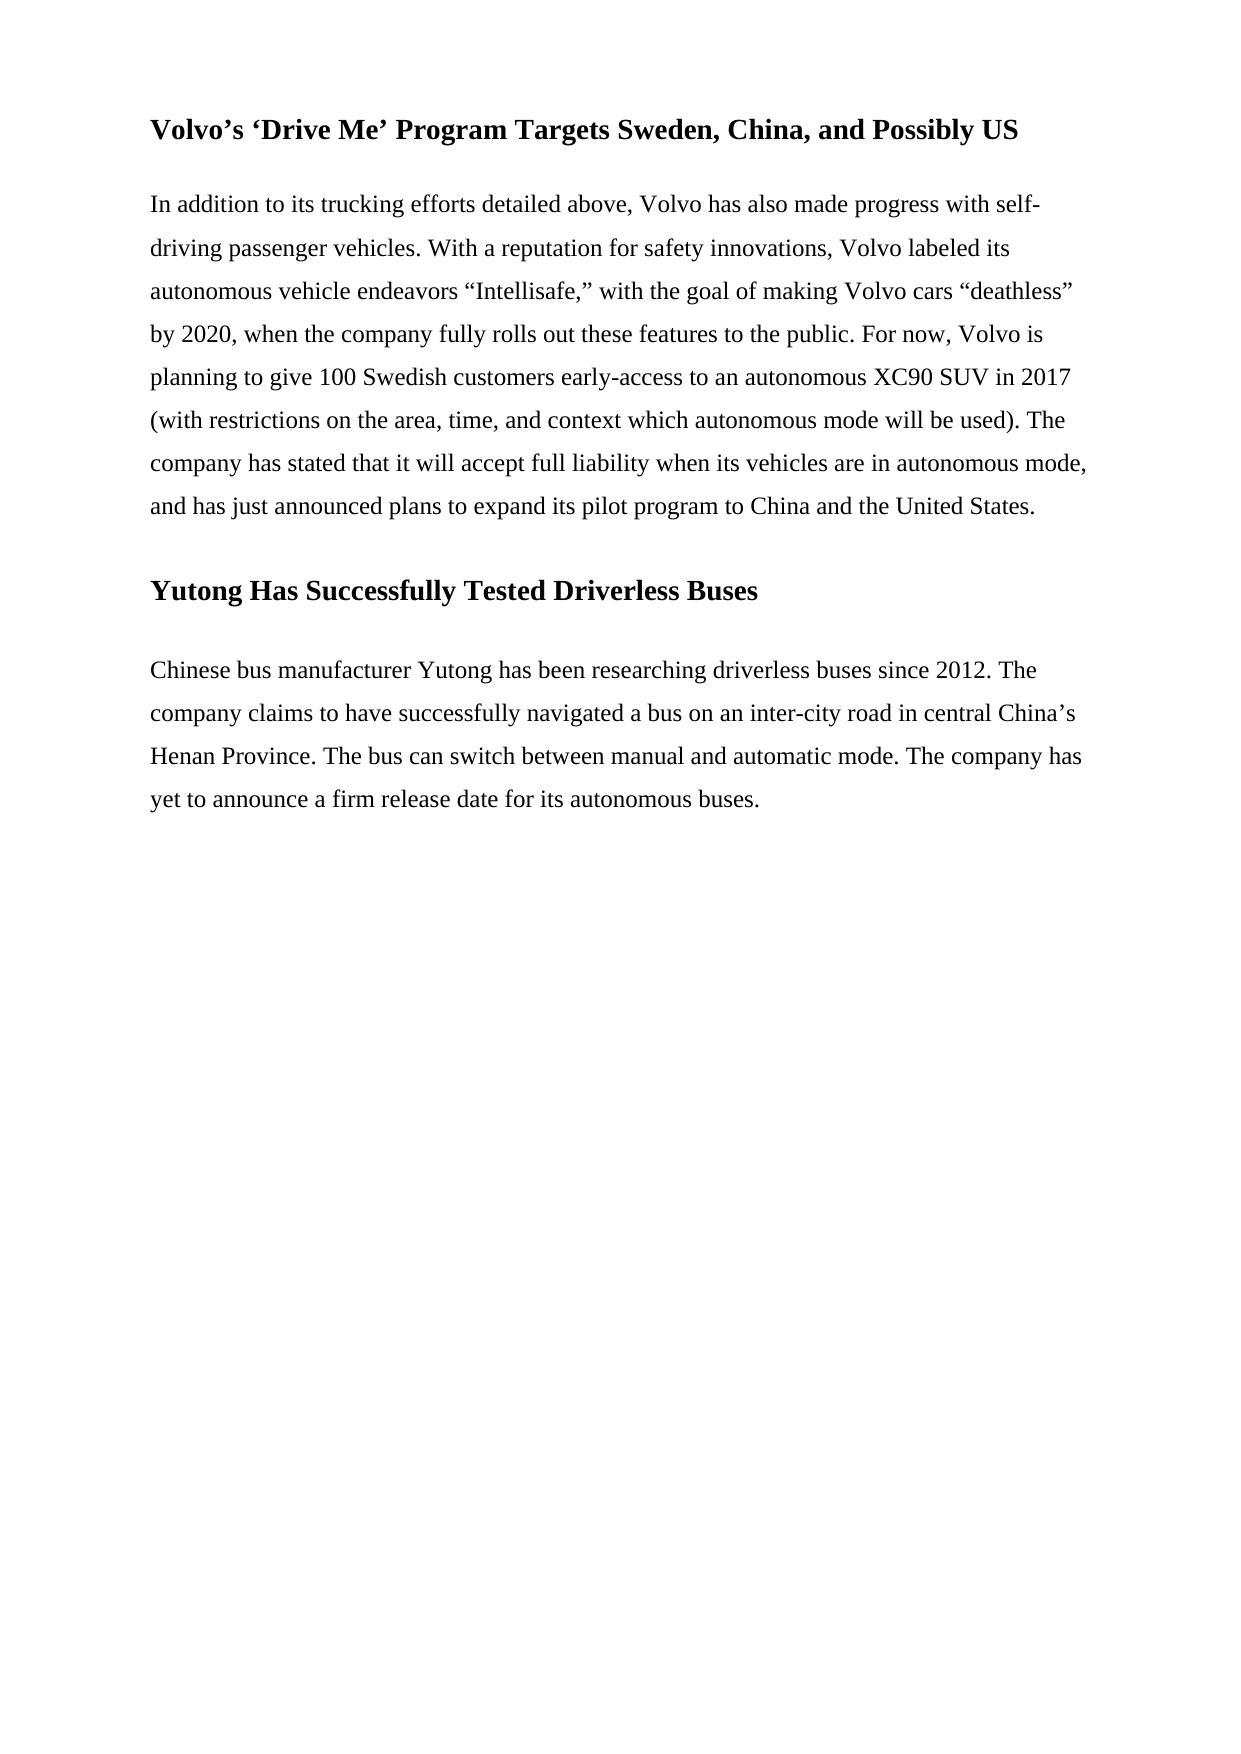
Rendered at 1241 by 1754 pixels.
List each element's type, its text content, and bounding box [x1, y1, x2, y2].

text Yutong Has Successfully Tested Driverless Buses [150, 573, 1090, 607]
text In addition to its trucking efforts detailed above, Volvo has also made progress with self-driving passenger vehicles. With a reputation for safety innovations, Volvo labeled its autonomous vehicle endeavors “Intellisafe,” with the goal of making Volvo cars “deathless” by 2020, when the company fully rolls out these features to the public. For now, Volvo is planning to give 100 Swedish customers early-access to an autonomous XC90 SUV in 2017 (with restrictions on the area, time, and context which autonomous mode will be used). The company has stated that it will accept full liability when its vehicles are in autonomous mode, and has just announced plans to expand its pilot program to China and the United States. [150, 189, 1090, 520]
text Chinese bus manufacturer Yutong has been researching driverless buses since 2012. The company claims to have successfully navigated a bus on an inter-city road in central China’s Henan Province. The bus can switch between manual and automatic mode. The company has yet to announce a firm release date for its autonomous buses. [150, 655, 1090, 813]
text Volvo’s ‘Drive Me’ Program Targets Sweden, China, and Possibly US [150, 112, 1090, 146]
